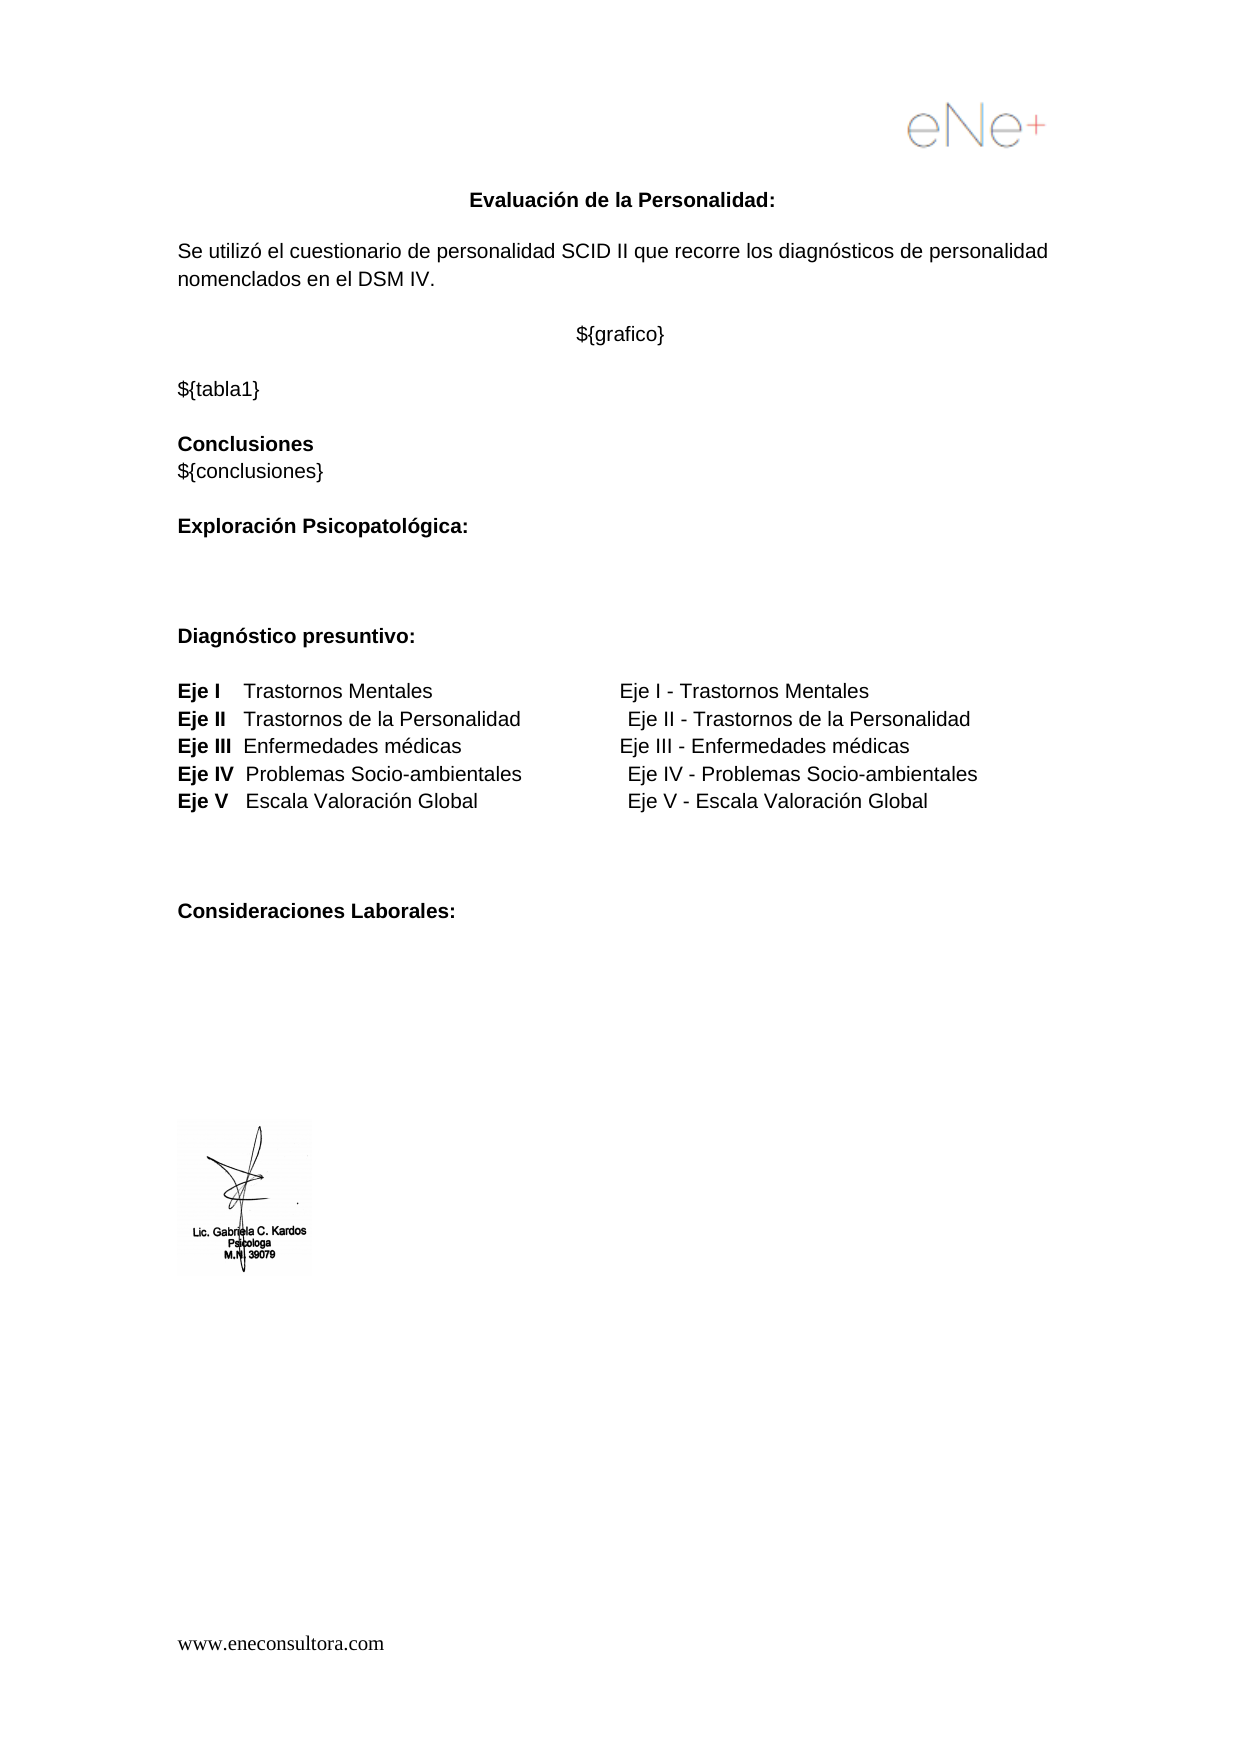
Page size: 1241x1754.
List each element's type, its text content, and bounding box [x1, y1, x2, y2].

text Consideraciones Laborales: [177, 899, 1063, 923]
text Conclusiones [177, 432, 1063, 456]
text Diagnóstico presuntivo: [177, 624, 1063, 648]
text Eje II Trastornos de la Personalidad Eje II - Trastornos de la Personalidad [177, 707, 1063, 731]
text Eje V Escala Valoración Global Eje V - Escala Valoración Global [177, 789, 1063, 813]
picture [177, 1119, 312, 1276]
picture [886, 75, 1064, 188]
text Eje IV Problemas Socio-ambientales Eje IV - Problemas Socio-ambientales [177, 762, 1063, 786]
text ${conclusiones} [177, 459, 1063, 483]
text ${grafico} [177, 322, 1063, 346]
text Eje I Trastornos Mentales Eje I - Trastornos Mentales [177, 679, 1063, 703]
text Eje III Enfermedades médicas Eje III - Enfermedades médicas [177, 734, 1063, 758]
text Evaluación de la Personalidad: [177, 187, 1068, 211]
text Exploración Psicopatológica: [177, 514, 1063, 538]
text ${tabla1} [177, 377, 1063, 401]
text Se utilizó el cuestionario de personalidad SCID II que recorre los diagnósticos de personalidad nomenclados en el DSM IV. [177, 239, 1063, 291]
